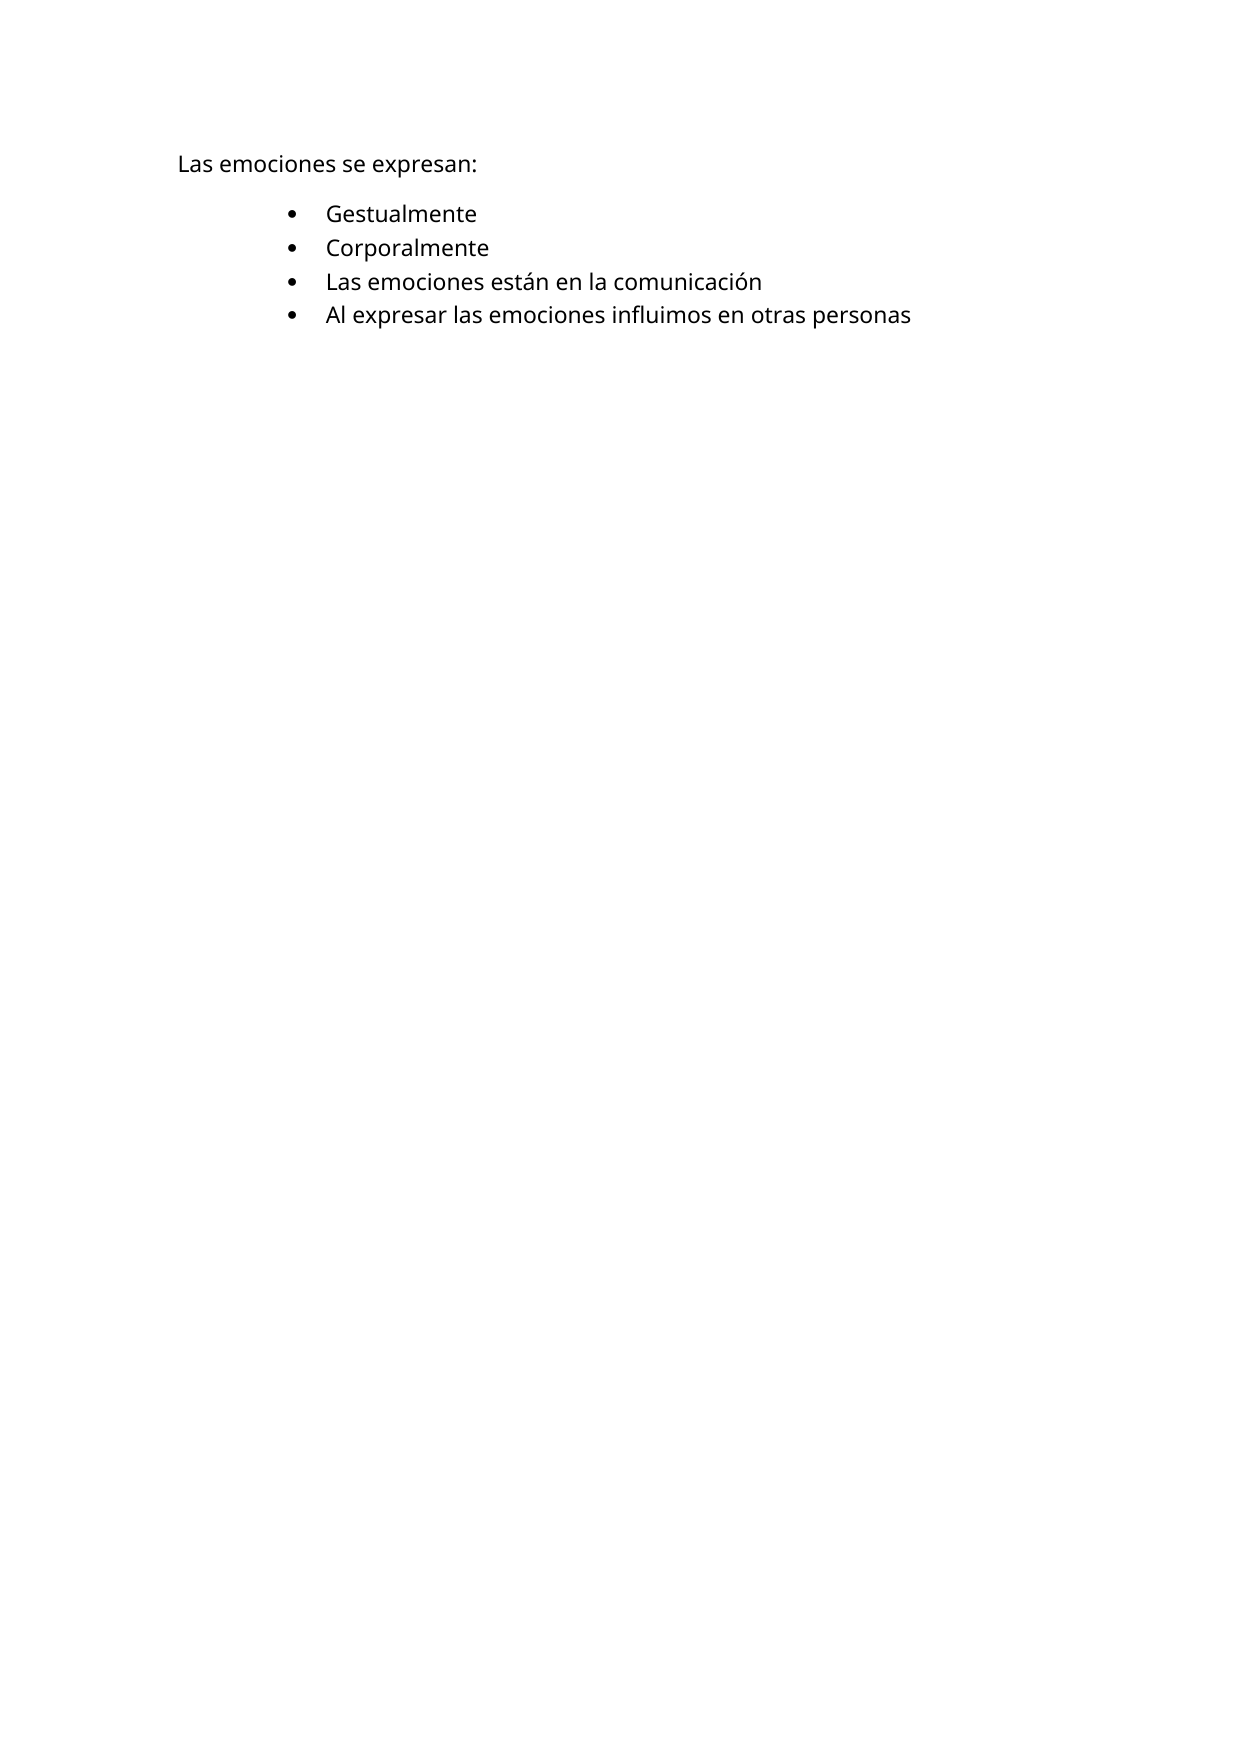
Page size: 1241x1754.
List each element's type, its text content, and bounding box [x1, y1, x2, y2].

list Corporalmente [288, 232, 1063, 263]
text Las emociones se expresan: [177, 148, 1063, 179]
list Al expresar las emociones influimos en otras personas [288, 299, 1063, 331]
list Gestualmente [288, 198, 1063, 229]
list Las emociones están en la comunicación [288, 266, 1063, 297]
